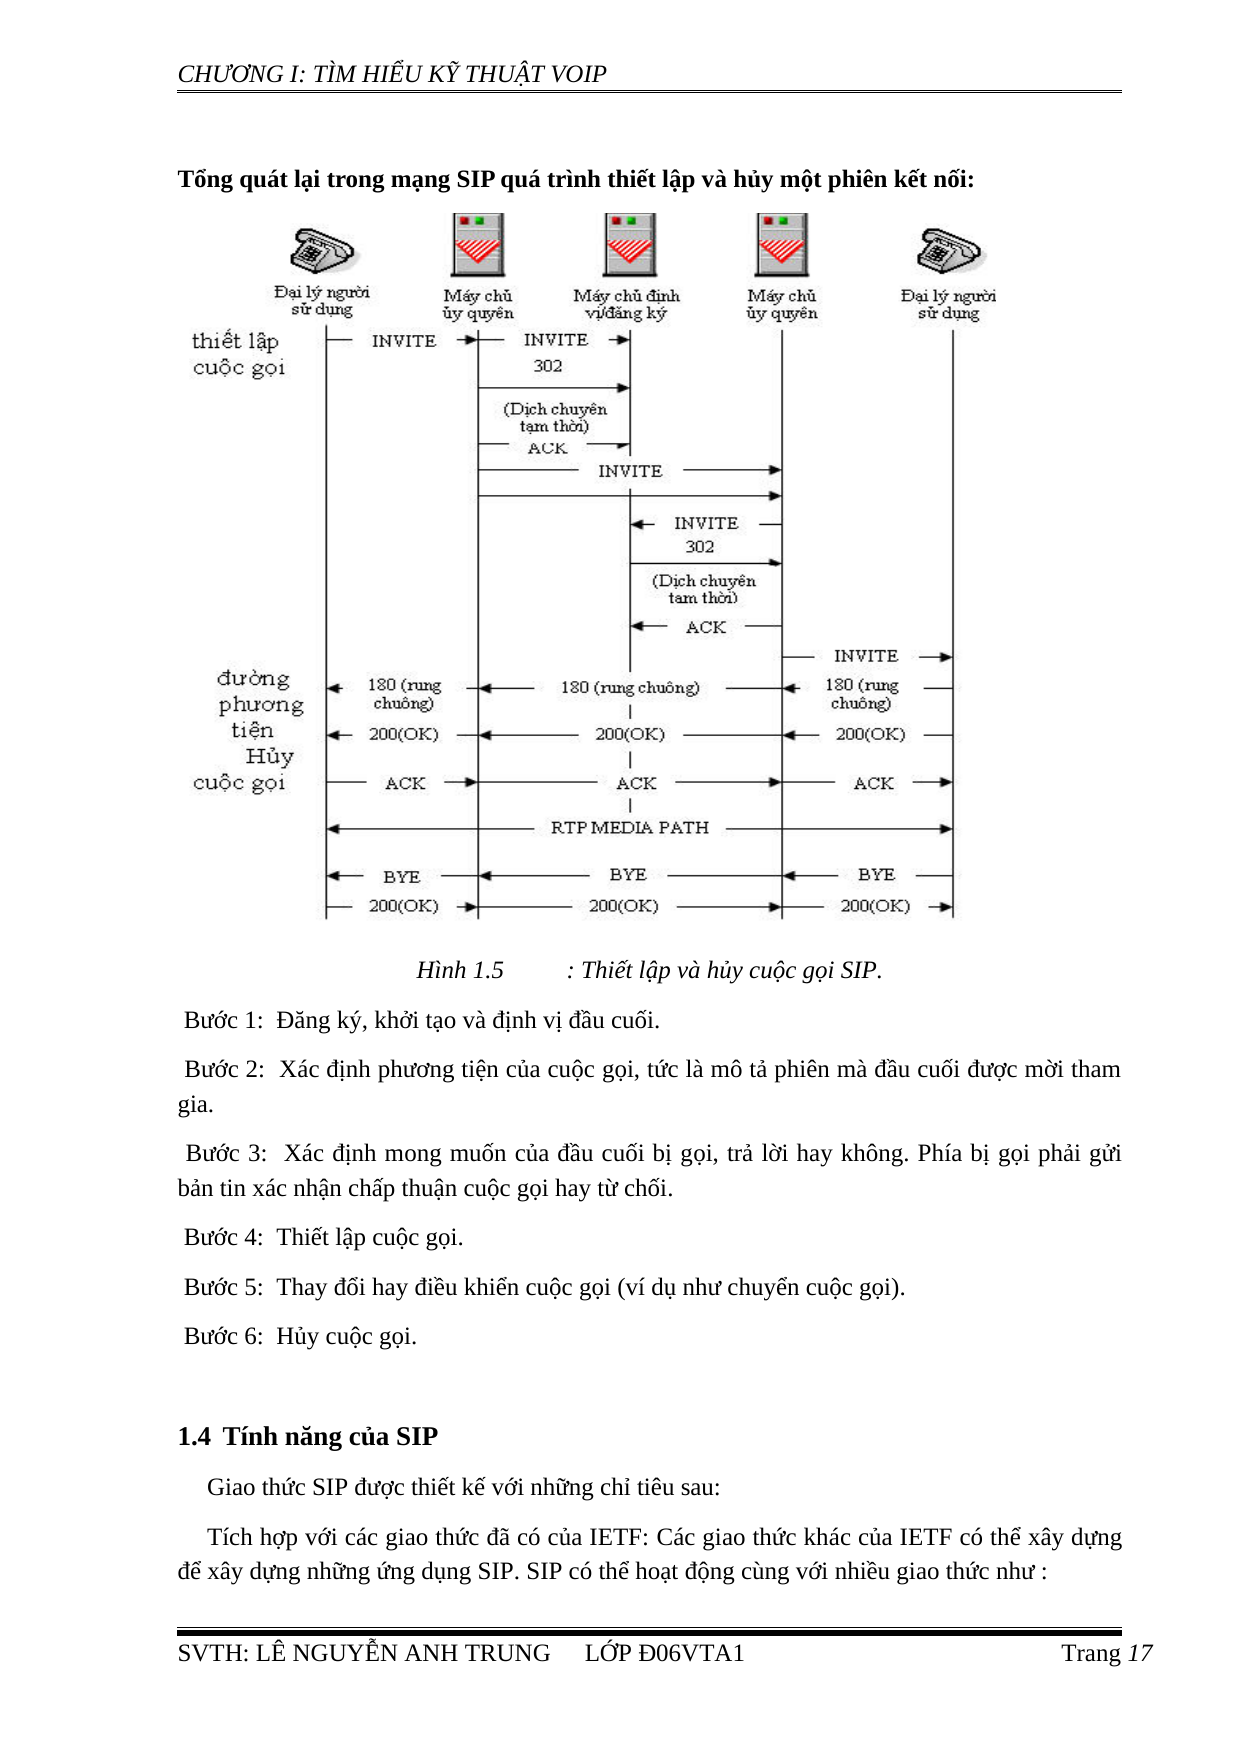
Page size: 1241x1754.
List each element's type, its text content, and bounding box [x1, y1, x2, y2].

text Bước 2: Xác định phương tiện của cuộc gọi, tức là mô tả phiên mà đầu cuối được mời tham gia. [177, 1054, 1122, 1117]
text Tính năng của SIP [177, 1420, 1122, 1451]
text : Thiết lập và hủy cuộc gọi SIP. [177, 955, 1122, 984]
text Giao thức SIP được thiết kế với những chỉ tiêu sau: [177, 1472, 1122, 1501]
text Tích hợp với các giao thức đã có của IETF: Các giao thức khác của IETF có thể xây dựng để xây dựng những ứng dụng SIP. SIP có thể hoạt động cùng với nhiều giao thức như : [177, 1522, 1122, 1585]
text Bước 6: Hủy cuộc gọi. [177, 1321, 1122, 1350]
text Bước 1: Đăng ký, khởi tạo và định vị đầu cuối. [177, 1005, 1122, 1033]
picture [177, 213, 996, 935]
text Bước 4: Thiết lập cuộc gọi. [177, 1222, 1122, 1251]
text Bước 5: Thay đổi hay điều khiển cuộc gọi (ví dụ như chuyển cuộc gọi). [177, 1272, 1122, 1300]
text Tổng quát lại trong mạng SIP quá trình thiết lập và hủy một phiên kết nối: [177, 164, 1122, 193]
text Bước 3: Xác định mong muốn của đầu cuối bị gọi, trả lời hay không. Phía bị gọi phải gửi bản tin xác nhận chấp thuận cuộc gọi hay từ chối. [177, 1138, 1122, 1201]
